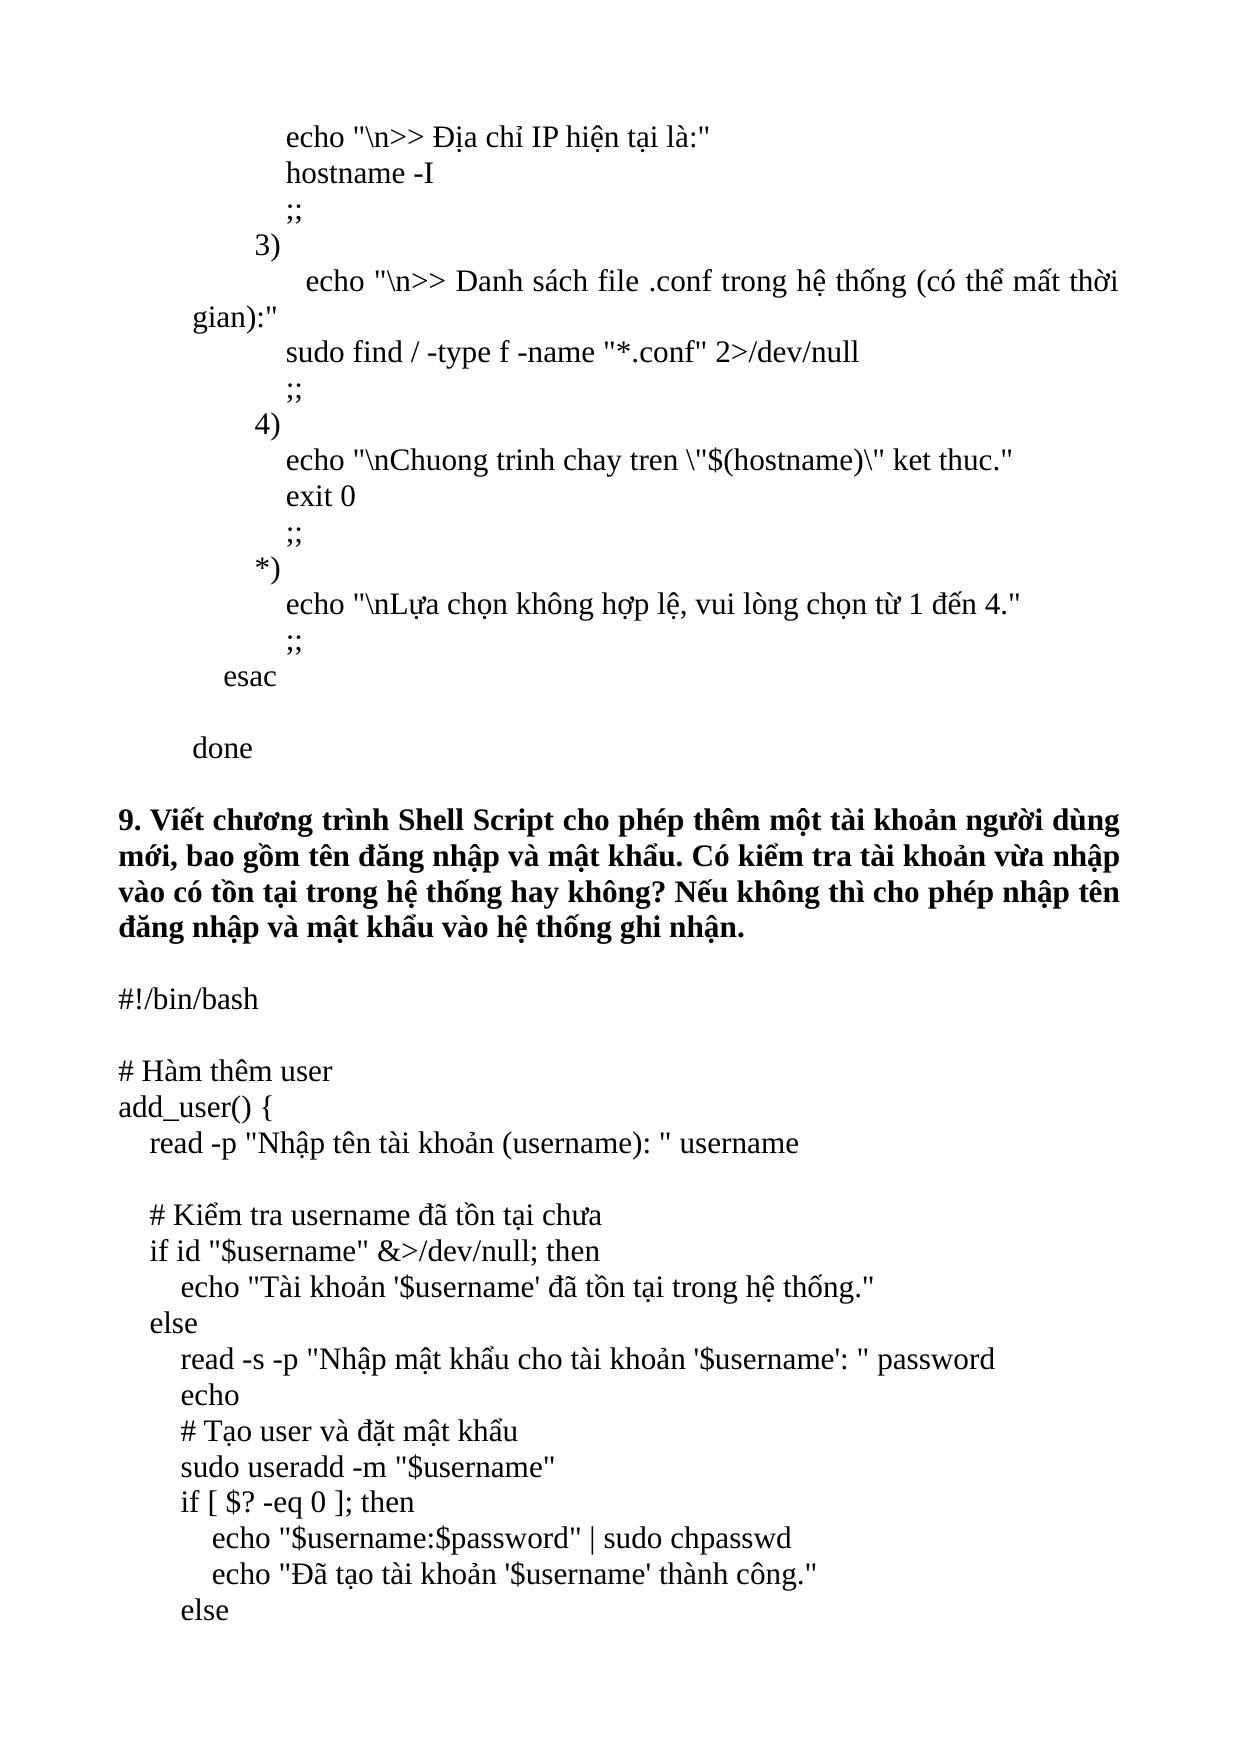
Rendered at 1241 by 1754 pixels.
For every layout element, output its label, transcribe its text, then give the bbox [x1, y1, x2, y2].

text ;; [192, 190, 1122, 226]
text read -s -p "Nhập mật khẩu cho tài khoản '$username': " password [118, 1340, 1122, 1376]
text echo "\n>> Địa chỉ IP hiện tại là:" [192, 118, 1122, 154]
text # Kiểm tra username đã tồn tại chưa [118, 1196, 1122, 1232]
text echo "Đã tạo tài khoản '$username' thành công." [118, 1556, 1122, 1592]
text sudo find / -type f -name "*.conf" 2>/dev/null [192, 334, 1122, 370]
text echo "\nLựa chọn không hợp lệ, vui lòng chọn từ 1 đến 4." [192, 585, 1122, 621]
text # Tạo user và đặt mật khẩu [118, 1412, 1122, 1448]
text if id "$username" &>/dev/null; then [118, 1232, 1122, 1268]
text esac [192, 657, 1122, 693]
text ;; [192, 621, 1122, 657]
text read -p "Nhập tên tài khoản (username): " username [118, 1124, 1122, 1160]
text echo "$username:$password" | sudo chpasswd [118, 1520, 1122, 1556]
text echo "Tài khoản '$username' đã tồn tại trong hệ thống." [118, 1268, 1122, 1304]
text # Hàm thêm user [118, 1052, 1122, 1088]
text exit 0 [192, 477, 1122, 513]
text if [ $? -eq 0 ]; then [118, 1484, 1122, 1520]
text 4) [192, 406, 1122, 442]
text add_user() { [118, 1088, 1122, 1124]
text echo [118, 1376, 1122, 1412]
text ;; [192, 370, 1122, 406]
text *) [192, 549, 1122, 585]
text else [118, 1304, 1122, 1340]
text sudo useradd -m "$username" [118, 1448, 1122, 1484]
text hostname -I [192, 154, 1122, 190]
text echo "\n>> Danh sách file .conf trong hệ thống (có thể mất thời gian):" [192, 262, 1122, 334]
text 9. Viết chương trình Shell Script cho phép thêm một tài khoản người dùng mới, bao gồm tên đăng nhập và mật khẩu. Có kiểm tra tài khoản vừa nhập vào có tồn tại trong hệ thống hay không? Nếu không thì cho phép nhập tên đăng nhập và mật khẩu vào hệ thống ghi nhận. [118, 801, 1122, 945]
text #!/bin/bash [118, 981, 1122, 1017]
text echo "\nChuong trinh chay tren \"$(hostname)\" ket thuc." [192, 442, 1122, 477]
text 3) [192, 226, 1122, 262]
text done [192, 729, 1122, 765]
text ;; [192, 513, 1122, 549]
text else [118, 1592, 1122, 1627]
